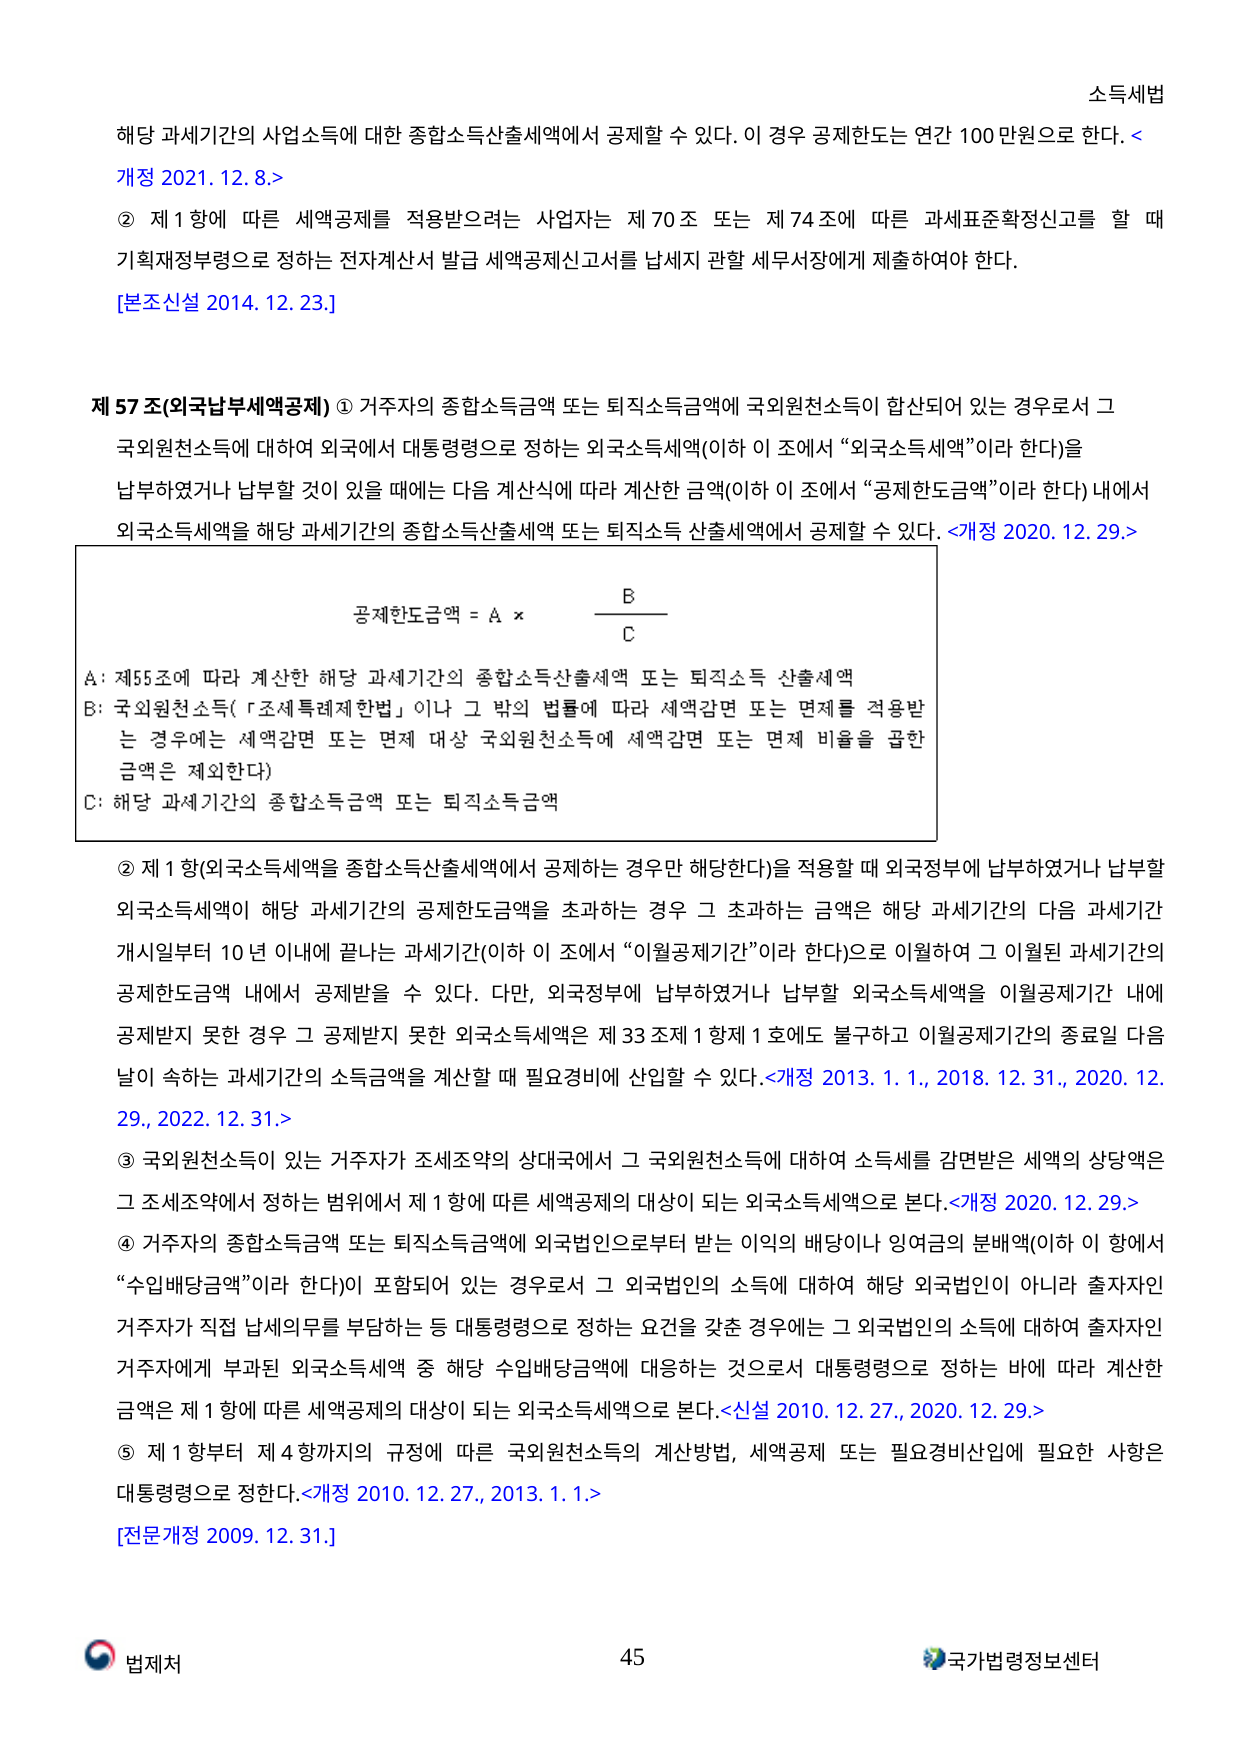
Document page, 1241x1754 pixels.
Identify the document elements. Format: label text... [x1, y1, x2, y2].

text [92, 108, 1165, 192]
text [전문개정 2009. 12. 31.] [117, 1508, 1165, 1549]
picture [75, 1637, 126, 1673]
text ② 제1항에 따른 세액공제를 적용받으려는 사업자는 제70조 또는 제74조에 따른 과세표준확정신고를 할 때 기획재정부령으로 정하는 전자계산서 발급 세액공제신고서를 납세지 관할 세무서장에게 제출하여야 한다. [117, 192, 1165, 275]
text 제57조(외국납부세액공제) ① 거주자의 종합소득금액 또는 퇴직소득금액에 국외원천소득이 합산되어 있는 경우로서 그 국외원천소득에 대하여 외국에서 대통령령으로 정하는 외국소득세액(이하 이 조에서 “외국소득세액”이라 한다)을 납부하였거나 납부할 것이 있을 때에는 다음 계산식에 따라 계산한 금액(이하 이 조에서 “공제한도금액”이라 한다) 내에서 외국소득세액을 해당 과세기간의 종합소득산출세액 또는 퇴직소득 산출세액에서 공제할 수 있다. <개정 2020. 12. 29.> [92, 379, 1165, 546]
text ④ 거주자의 종합소득금액 또는 퇴직소득금액에 외국법인으로부터 받는 이익의 배당이나 잉여금의 분배액(이하 이 항에서 “수입배당금액”이라 한다)이 포함되어 있는 경우로서 그 외국법인의 소득에 대하여 해당 외국법인이 아니라 출자자인 거주자가 직접 납세의무를 부담하는 등 대통령령으로 정하는 요건을 갖춘 경우에는 그 외국법인의 소득에 대하여 출자자인 거주자에게 부과된 외국소득세액 중 해당 수입배당금액에 대응하는 것으로서 대통령령으로 정하는 바에 따라 계산한 금액은 제1항에 따른 세액공제의 대상이 되는 외국소득세액으로 본다.<신설 2010. 12. 27., 2020. 12. 29.> [117, 1216, 1165, 1424]
picture [75, 545, 938, 842]
picture [892, 1637, 948, 1670]
text [본조신설 2014. 12. 23.] [117, 275, 1165, 317]
text ③ 국외원천소득이 있는 거주자가 조세조약의 상대국에서 그 국외원천소득에 대하여 소득세를 감면받은 세액의 상당액은 그 조세조약에서 정하는 범위에서 제1항에 따른 세액공제의 대상이 되는 외국소득세액으로 본다.<개정 2020. 12. 29.> [117, 1133, 1165, 1216]
text ② 제1항(외국소득세액을 종합소득산출세액에서 공제하는 경우만 해당한다)을 적용할 때 외국정부에 납부하였거나 납부할 외국소득세액이 해당 과세기간의 공제한도금액을 초과하는 경우 그 초과하는 금액은 해당 과세기간의 다음 과세기간 개시일부터 10년 이내에 끝나는 과세기간(이하 이 조에서 “이월공제기간”이라 한다)으로 이월하여 그 이월된 과세기간의 공제한도금액 내에서 공제받을 수 있다. 다만, 외국정부에 납부하였거나 납부할 외국소득세액을 이월공제기간 내에 공제받지 못한 경우 그 공제받지 못한 외국소득세액은 제33조제1항제1호에도 불구하고 이월공제기간의 종료일 다음 날이 속하는 과세기간의 소득금액을 계산할 때 필요경비에 산입할 수 있다.<개정 2013. 1. 1., 2018. 12. 31., 2020. 12. 29., 2022. 12. 31.> [117, 841, 1165, 1133]
text ⑤ 제1항부터 제4항까지의 규정에 따른 국외원천소득의 계산방법, 세액공제 또는 필요경비산입에 필요한 사항은 대통령령으로 정한다.<개정 2010. 12. 27., 2013. 1. 1.> [117, 1424, 1165, 1508]
